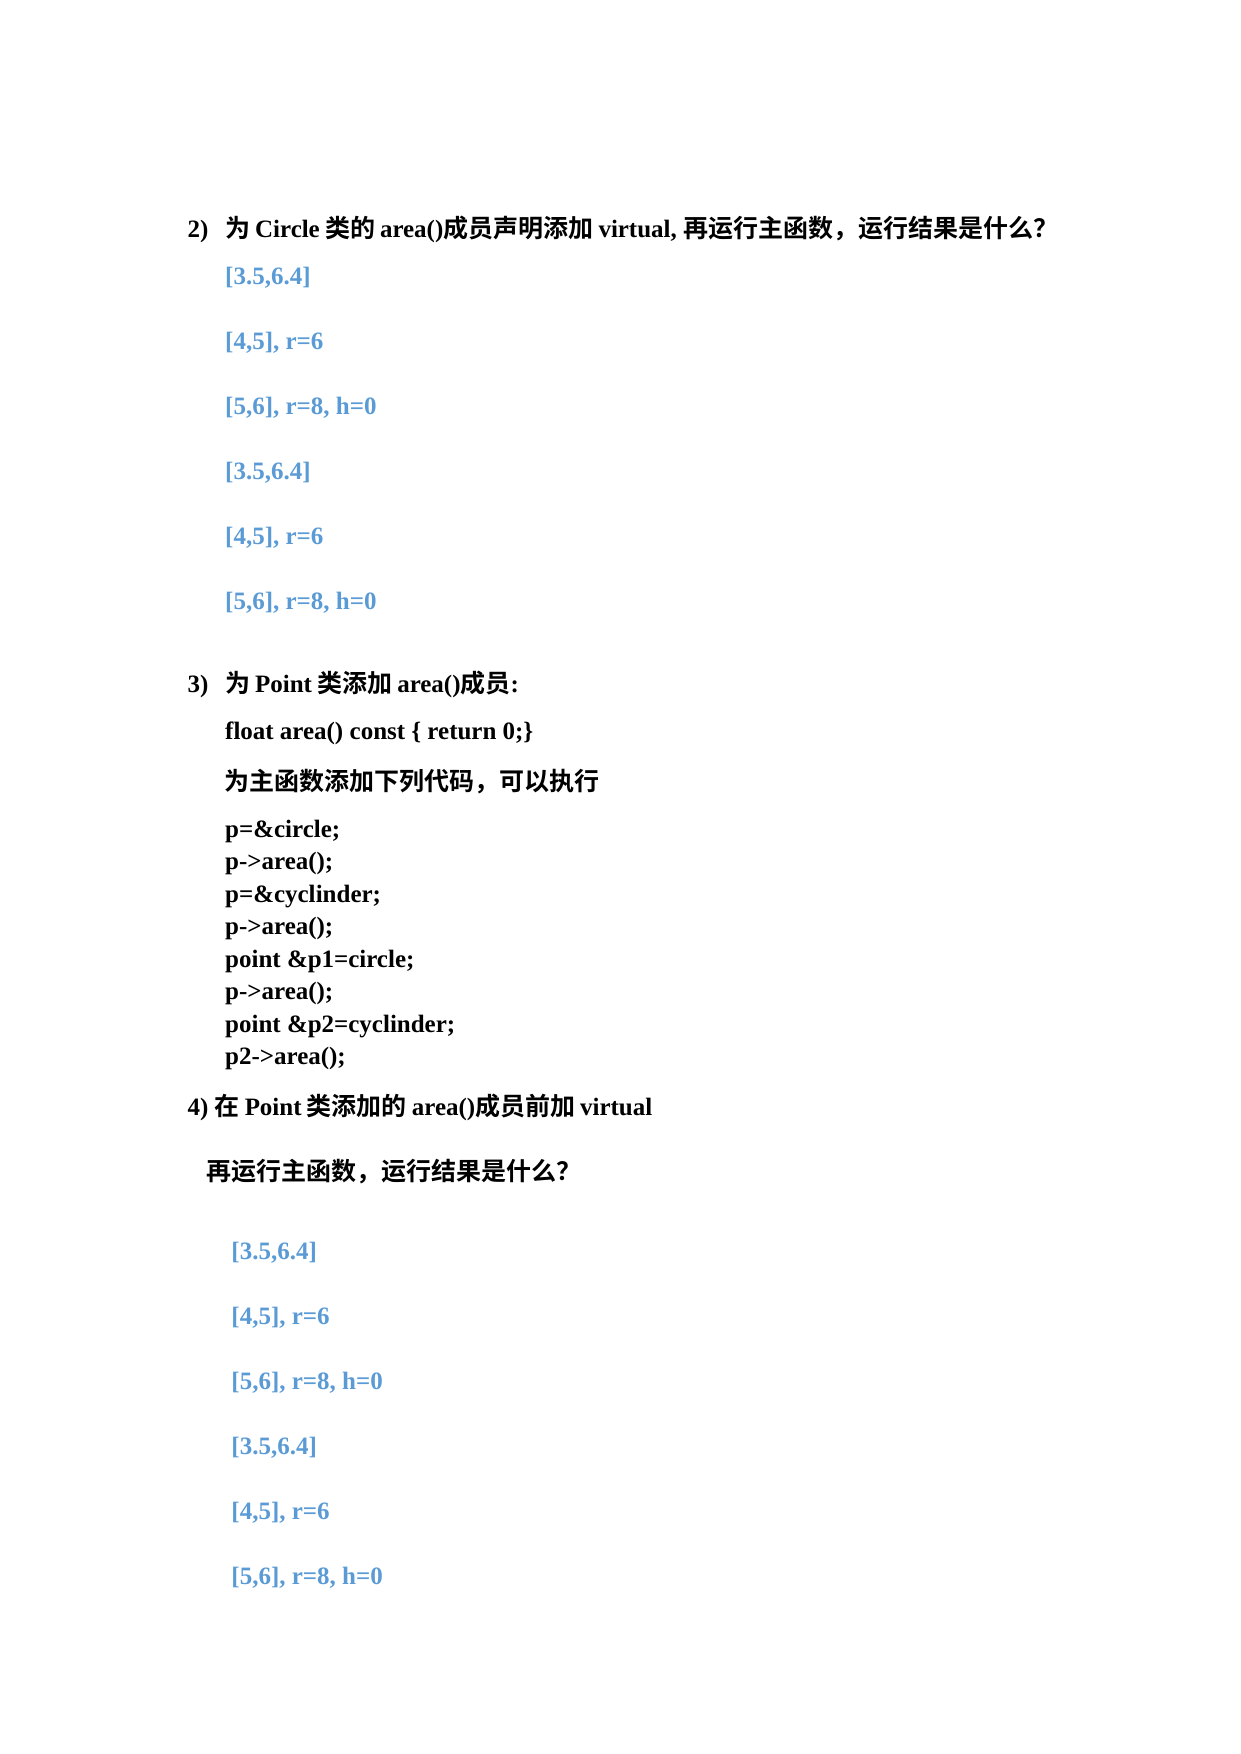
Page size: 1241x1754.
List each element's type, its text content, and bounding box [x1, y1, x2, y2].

text [5,6], r=8, h=0 [225, 389, 1053, 422]
text [3.5,6.4] [187, 1234, 1053, 1267]
list 为Point类添加area()成员: [187, 649, 1053, 714]
text [4,5], r=6 [231, 1494, 1053, 1527]
text p=&cyclinder; [225, 877, 1053, 909]
text [3.5,6.4] [225, 454, 1053, 487]
text p->area(); [225, 909, 1053, 942]
text [3.5,6.4] [231, 1429, 1053, 1462]
text [4,5], r=6 [225, 519, 1053, 552]
text point &p2=cyclinder; [225, 1007, 1053, 1039]
list 为Circle类的area()成员声明添加virtual, 再运行主函数，运行结果是什么？ [187, 194, 1053, 259]
text [5,6], r=8, h=0 [231, 1559, 1053, 1592]
text 再运行主函数，运行结果是什么？ [187, 1137, 1053, 1202]
text [5,6], r=8, h=0 [231, 1364, 1053, 1397]
text float area() const { return 0;} [225, 714, 1053, 747]
text 为主函数添加下列代码，可以执行 [187, 747, 1053, 812]
text [5,6], r=8, h=0 [225, 584, 1053, 617]
text [4,5], r=6 [231, 1299, 1053, 1332]
text p->area(); [225, 844, 1053, 877]
text p2->area(); [225, 1039, 1053, 1072]
text p->area(); [225, 974, 1053, 1007]
text p=&circle; [225, 812, 1053, 844]
text [3.5,6.4] [225, 259, 1053, 292]
text point &p1=circle; [225, 942, 1053, 974]
text 4) 在Point类添加的area()成员前加virtual [187, 1072, 1053, 1137]
text [4,5], r=6 [225, 324, 1053, 357]
